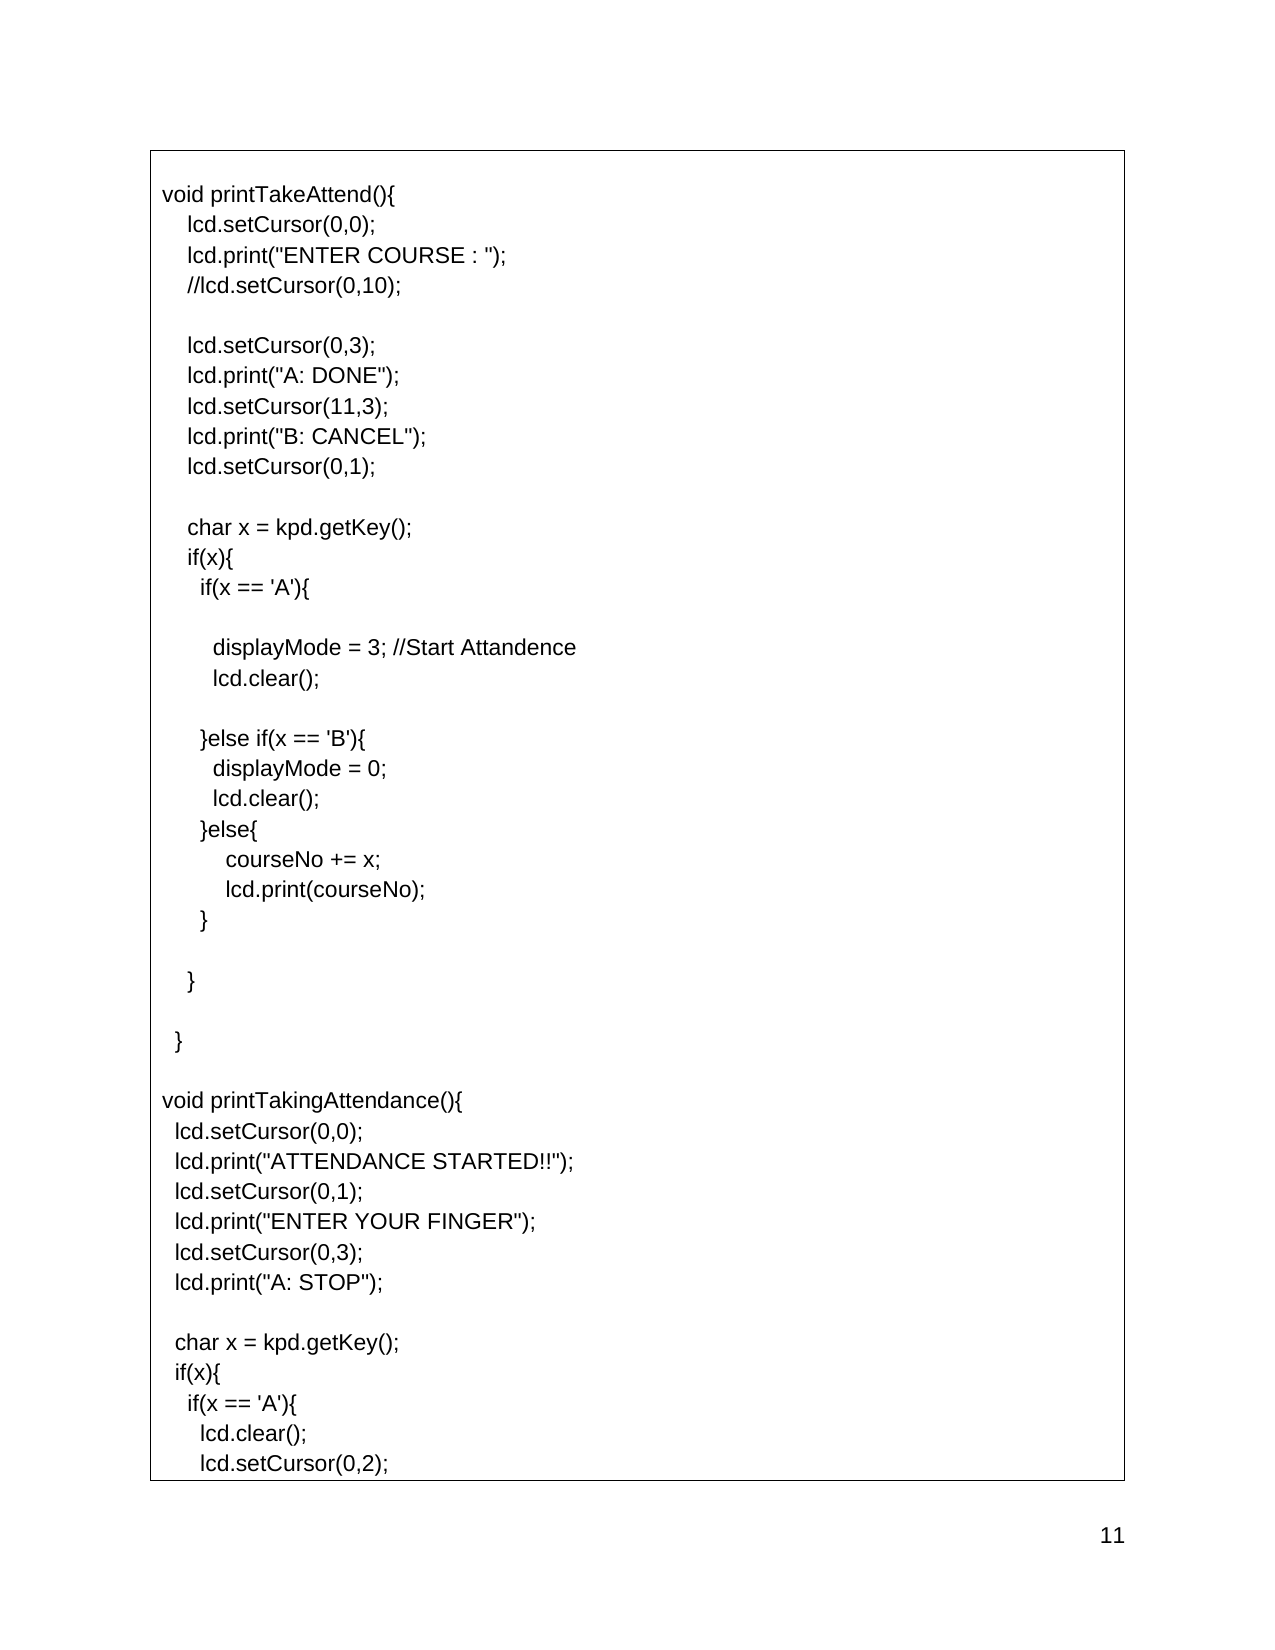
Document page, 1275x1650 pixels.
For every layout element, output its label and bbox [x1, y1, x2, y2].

table_header [151, 151, 1124, 1480]
